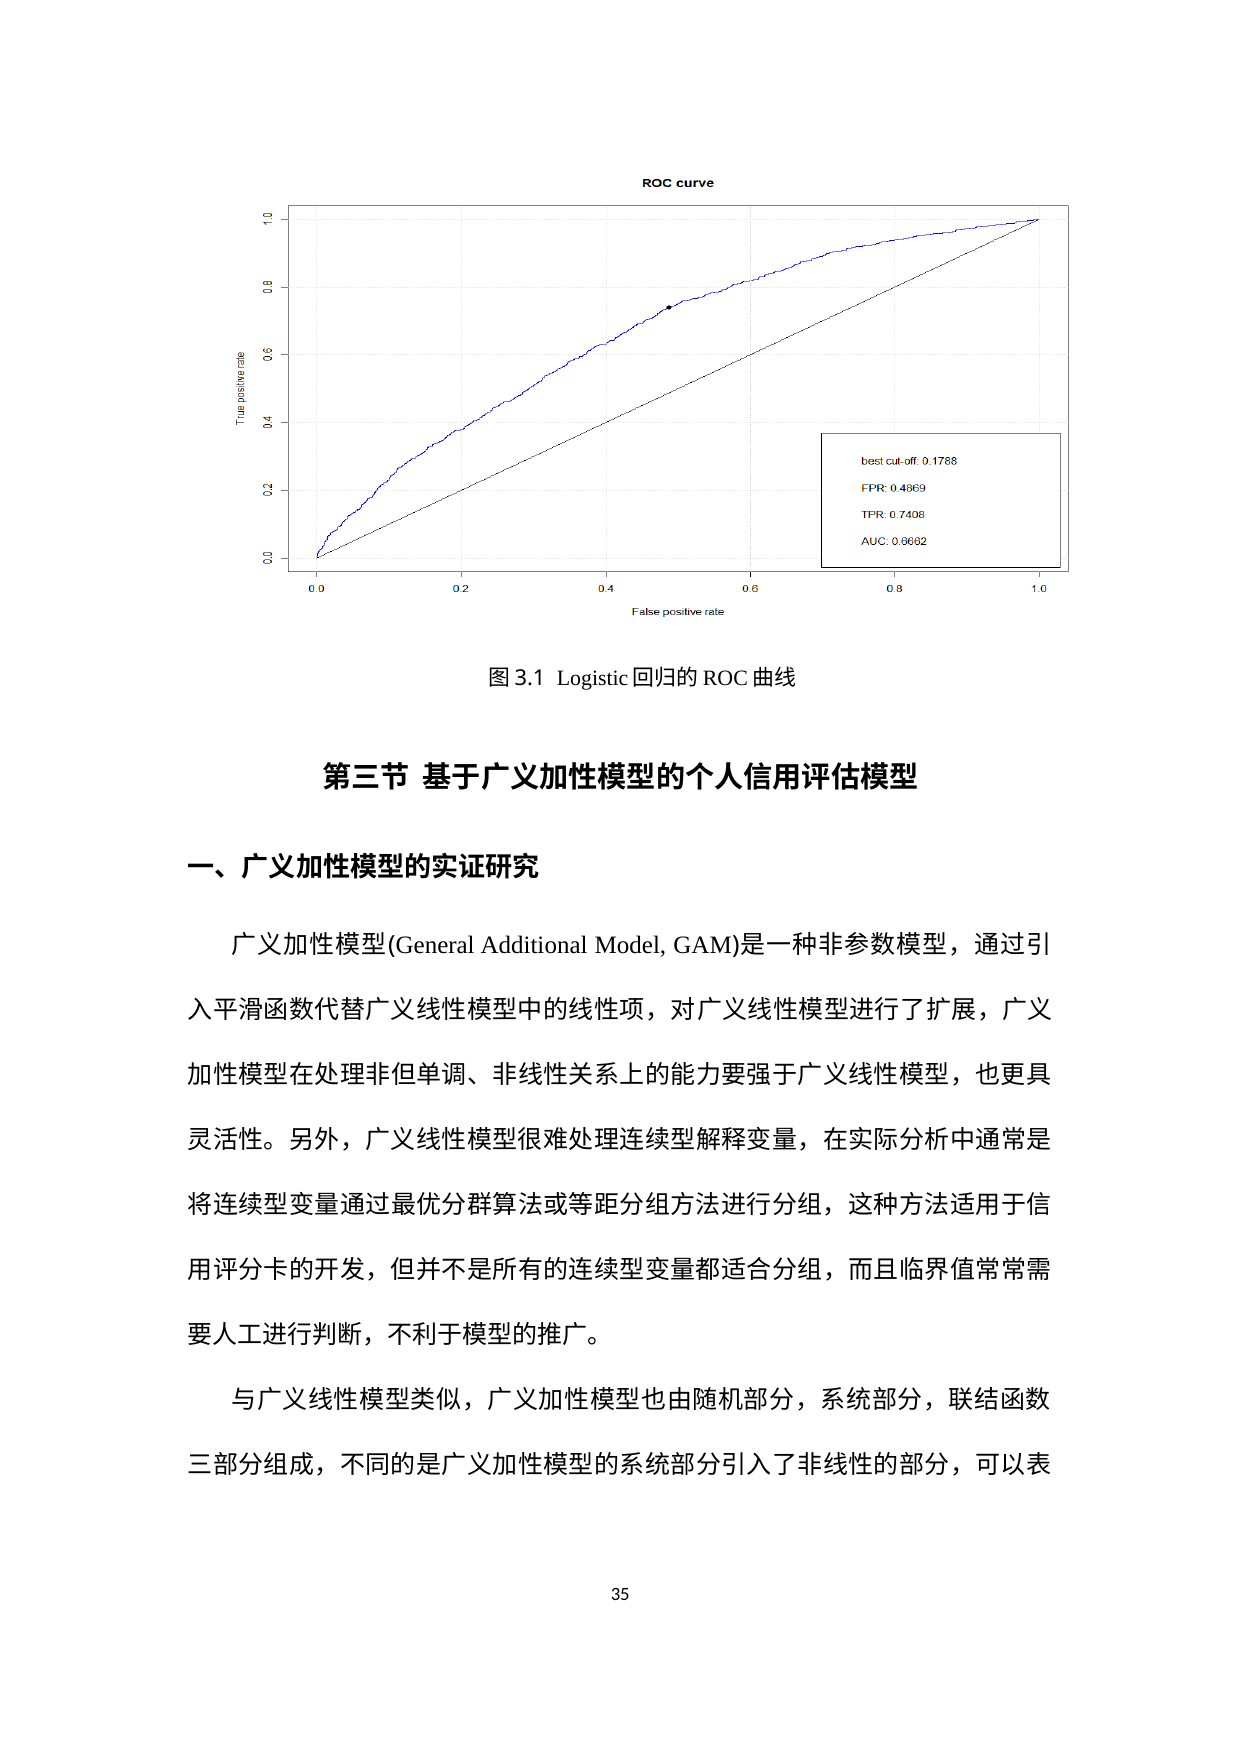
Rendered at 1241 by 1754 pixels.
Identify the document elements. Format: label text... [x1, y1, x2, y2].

subtitle 一、广义加性模型的实证研究 [187, 832, 1053, 897]
text 广义加性模型(General Additional Model, GAM)是一种非参数模型，通过引入平滑函数代替广义线性模型中的线性项，对广义线性模型进行了扩展，广义加性模型在处理非但单调、非线性关系上的能力要强于广义线性模型，也更具灵活性。另外，广义线性模型很难处理连续型解释变量，在实际分析中通常是将连续型变量通过最优分群算法或等距分组方法进行分组，这种方法适用于信用评分卡的开发，但并不是所有的连续型变量都适合分组，而且临界值常常需要人工进行判断，不利于模型的推广。 [187, 910, 1053, 1365]
picture [231, 160, 1097, 629]
subtitle 第三节 基于广义加性模型的个人信用评估模型 [187, 742, 1053, 807]
text 图3.1 Logistic回归的ROC曲线 [187, 660, 1053, 692]
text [187, 1365, 1053, 1495]
